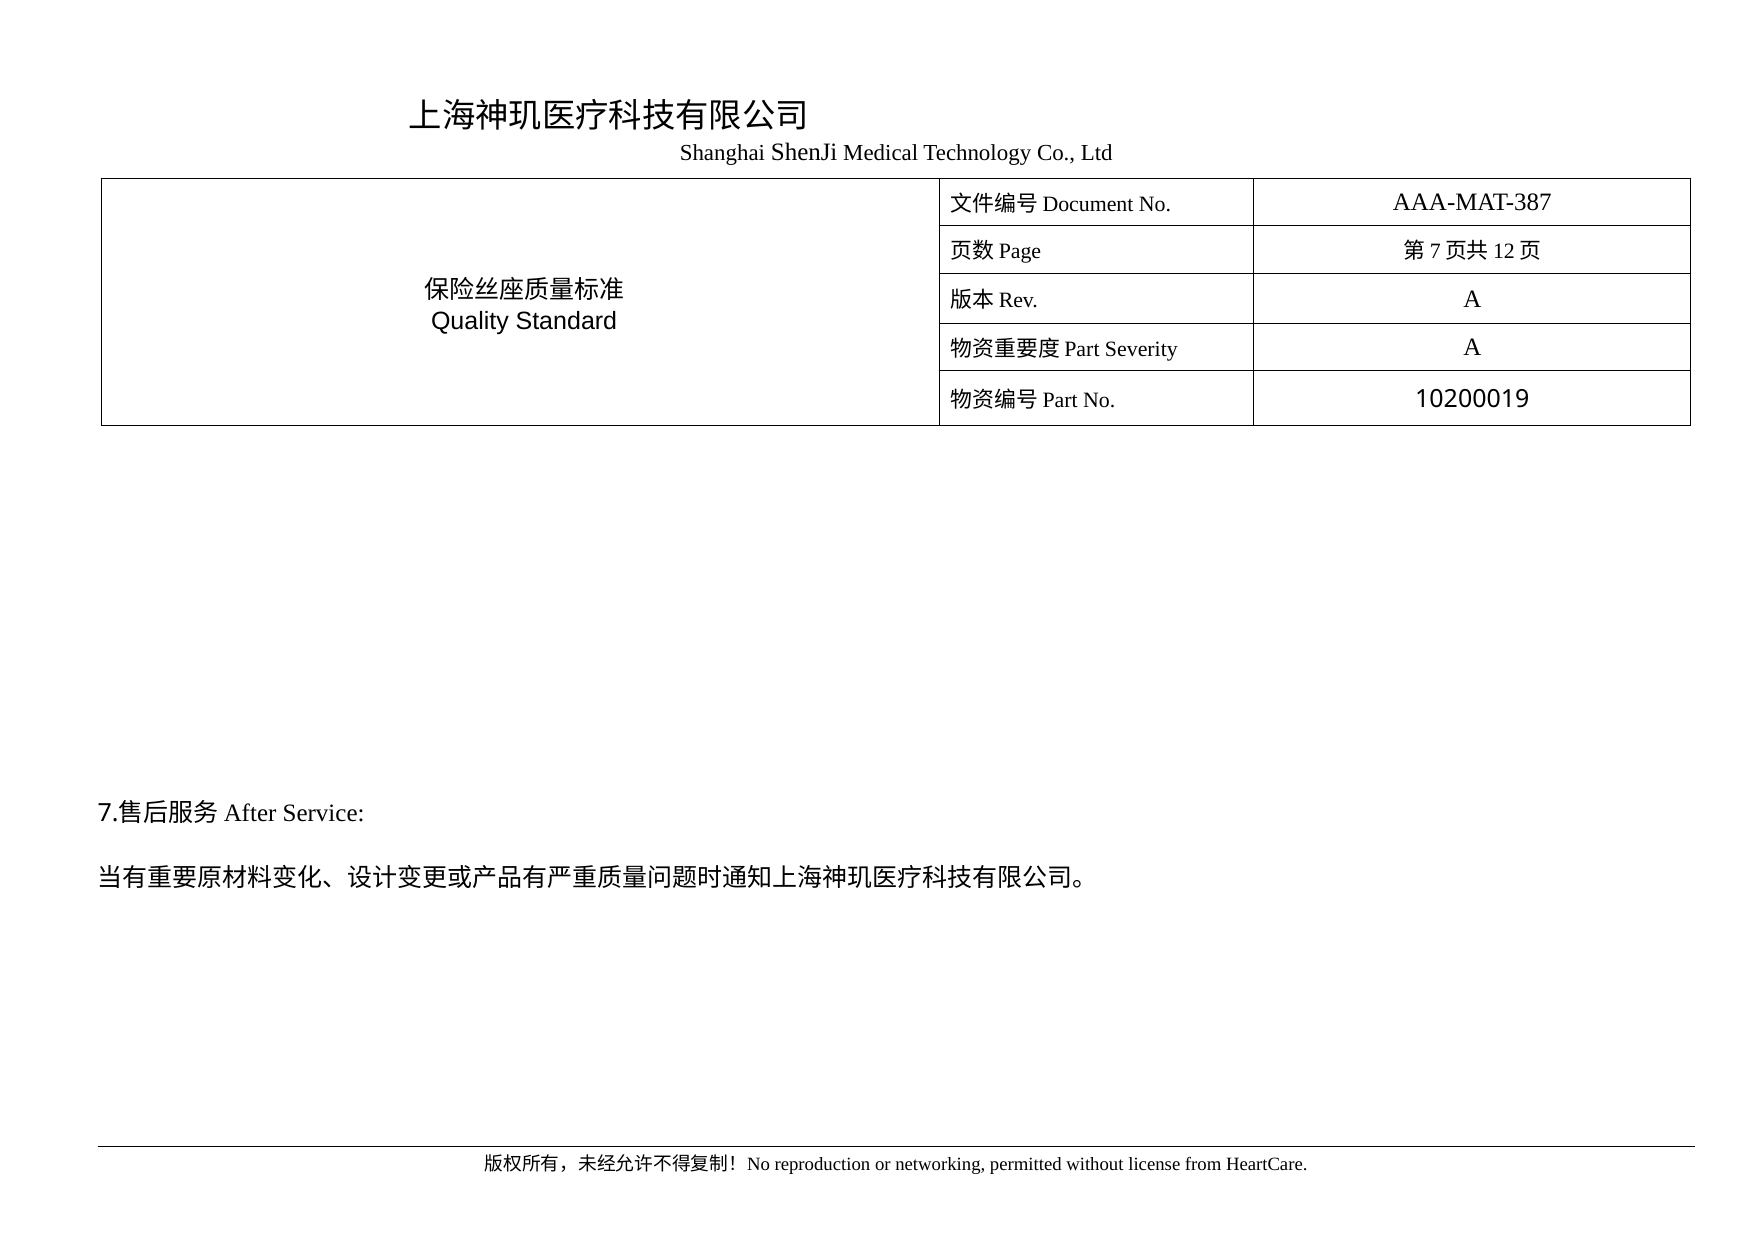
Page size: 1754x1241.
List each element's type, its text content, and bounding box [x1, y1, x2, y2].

text 7.售后服务After Service: [97, 778, 1681, 843]
text 当有重要原材料变化、设计变更或产品有严重质量问题时通知上海神玑医疗科技有限公司。 [97, 843, 1711, 908]
